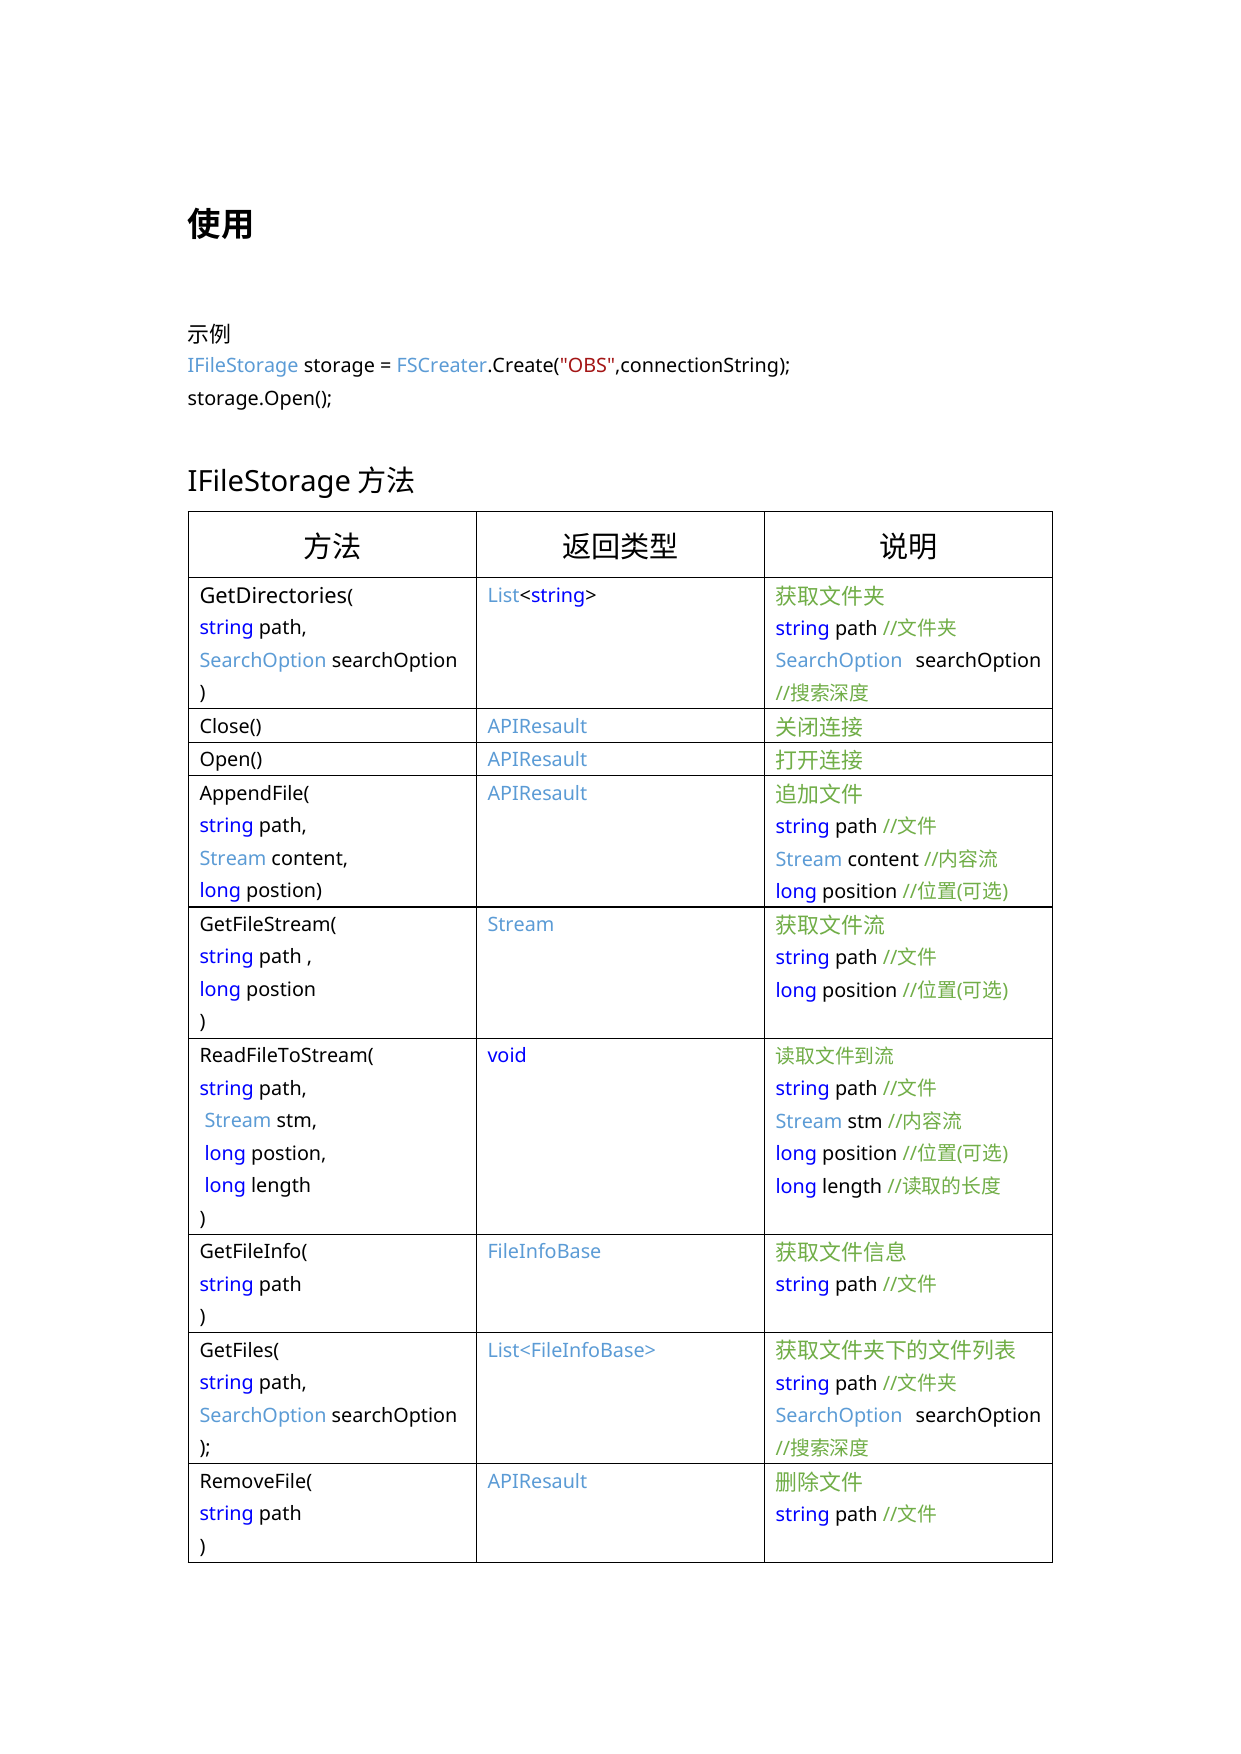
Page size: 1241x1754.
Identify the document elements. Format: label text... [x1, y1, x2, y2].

table_cell AppendFile( string path, Stream content, long postion) [189, 776, 476, 906]
subtitle 使用 [187, 189, 1053, 254]
table_cell 获取文件夹下的文件列表 string path //文件夹 SearchOption searchOption //搜索深度 [765, 1333, 1052, 1463]
table_cell APIResault [477, 1464, 764, 1562]
table_cell Stream [477, 908, 764, 1037]
table_cell GetFileStream( string path , long postion ) [189, 908, 476, 1037]
text 示例 [187, 316, 1053, 349]
table_cell APIResault [477, 776, 764, 906]
table_cell 获取文件夹 string path //文件夹 SearchOption searchOption //搜索深度 [765, 578, 1052, 708]
table_cell FileInfoBase [477, 1235, 764, 1332]
table_cell 读取文件到流 string path //文件 Stream stm //内容流 long position //位置(可选) long length //读取的长度 [765, 1039, 1052, 1233]
table_header 方法 [189, 512, 476, 577]
table_cell 打开连接 [765, 743, 1052, 775]
table_cell Close() [189, 709, 476, 742]
table_header 说明 [765, 512, 1052, 577]
table_header 返回类型 [477, 512, 764, 577]
table_cell List<FileInfoBase> [477, 1333, 764, 1463]
text storage.Open(); [187, 381, 1053, 414]
table_cell APIResault [477, 743, 764, 775]
table_cell 关闭连接 [765, 709, 1052, 742]
table_cell APIResault [477, 709, 764, 742]
table_cell 追加文件 string path //文件 Stream content //内容流 long position //位置(可选) [765, 776, 1052, 906]
text IFileStorage方法 [187, 446, 1053, 511]
table_cell GetDirectories( string path, SearchOption searchOption ) [189, 578, 476, 708]
table_cell List<string> [477, 578, 764, 708]
table_cell ReadFileToStream( string path, Stream stm, long postion, long length ) [189, 1039, 476, 1233]
table_cell GetFiles( string path, SearchOption searchOption ); [189, 1333, 476, 1463]
table_cell 获取文件流 string path //文件 long position //位置(可选) [765, 908, 1052, 1037]
text IFileStorage storage = FSCreater.Create("OBS",connectionString); [187, 349, 1053, 381]
table_cell RemoveFile( string path ) [189, 1464, 476, 1562]
table_cell Open() [189, 743, 476, 775]
table_cell void [477, 1039, 764, 1233]
table_cell 获取文件信息 string path //文件 [765, 1235, 1052, 1332]
table_cell GetFileInfo( string path ) [189, 1235, 476, 1332]
table_cell 删除文件 string path //文件 [765, 1464, 1052, 1562]
